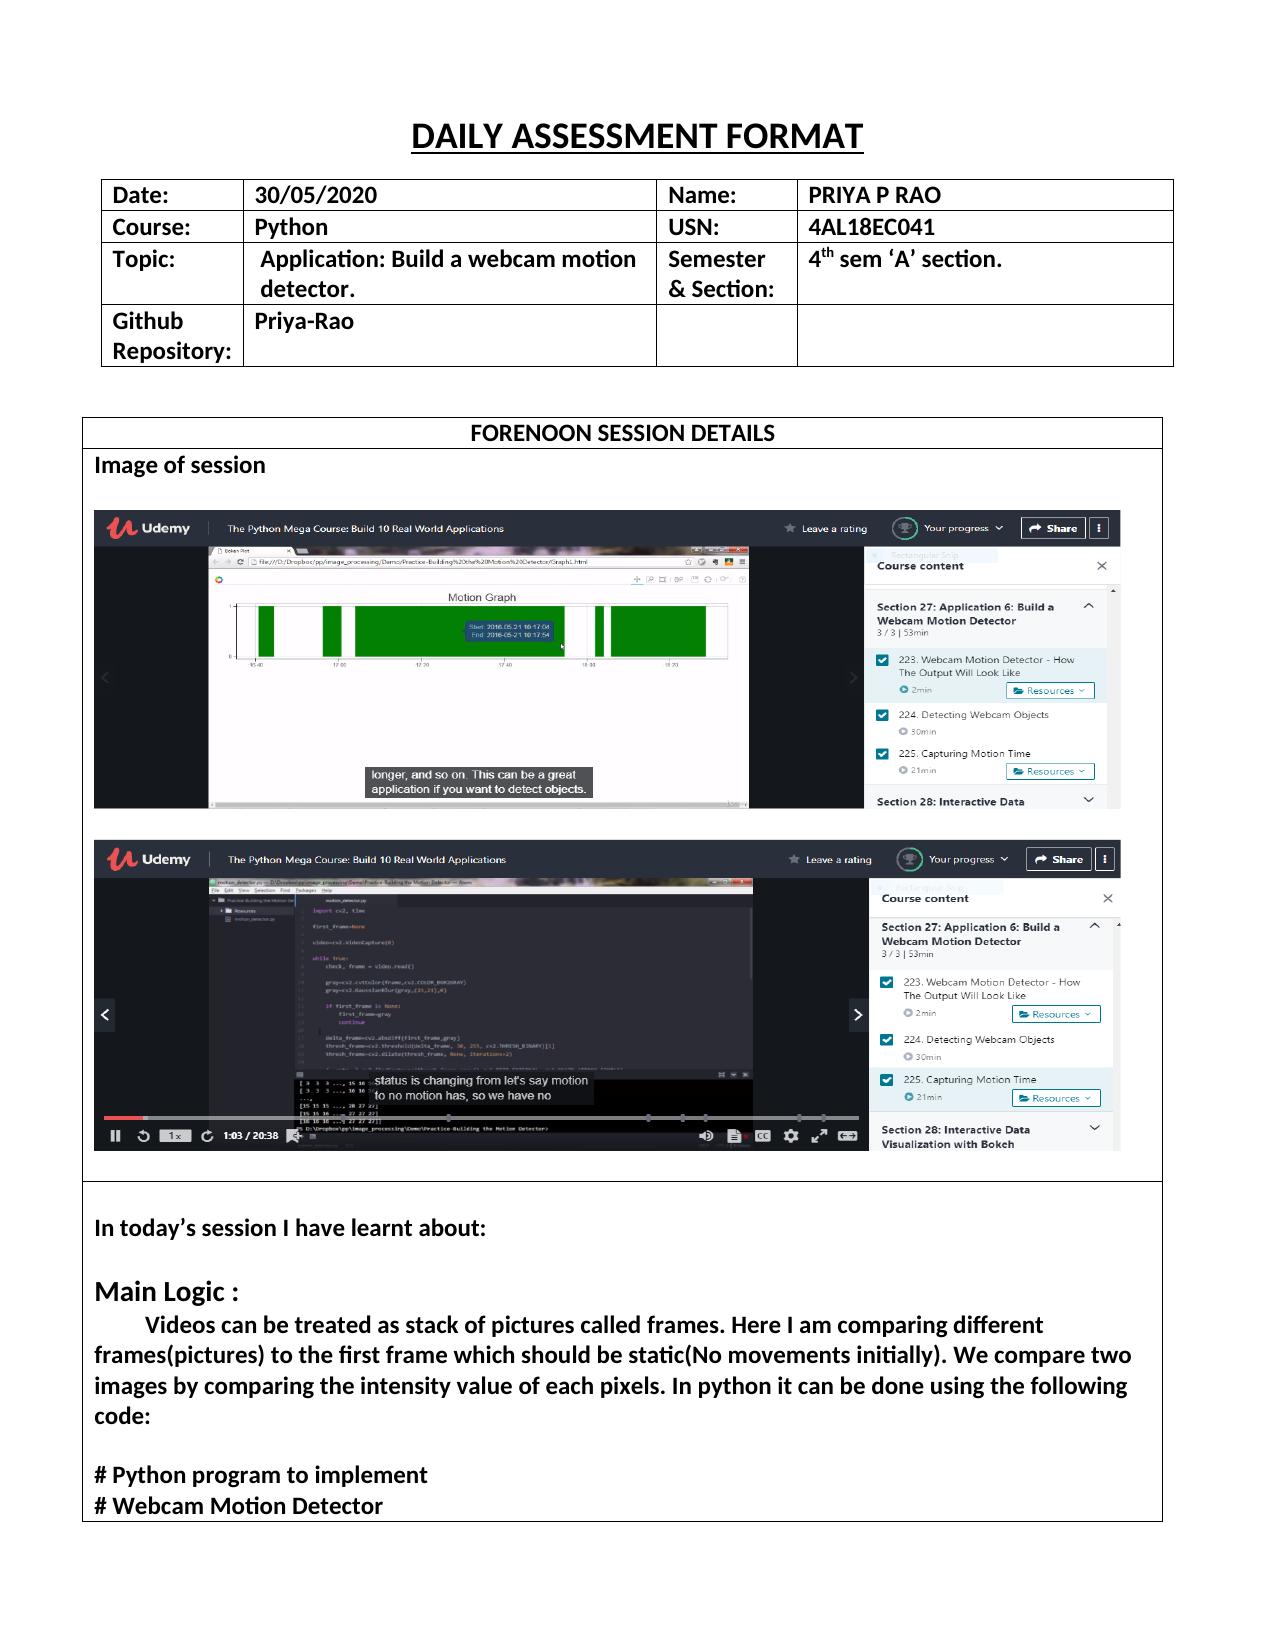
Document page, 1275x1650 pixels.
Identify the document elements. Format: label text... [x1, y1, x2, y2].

picture [94, 510, 1121, 809]
table_cell Course: [102, 211, 243, 242]
table_header PRIYA P RAO [798, 180, 1173, 210]
table_header FORENOON SESSION DETAILS [83, 418, 1162, 448]
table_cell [83, 1182, 1162, 1521]
table_cell [657, 305, 797, 366]
table_cell Topic: [102, 243, 243, 304]
table_cell 4th sem ‘A’ section. [798, 243, 1173, 304]
table_header 30/05/2020 [244, 180, 656, 210]
table_cell [798, 305, 1173, 366]
table_header Name: [657, 180, 797, 210]
table_cell Image of session [83, 449, 1162, 1181]
table_cell 4AL18EC041 [798, 211, 1173, 242]
table_cell Application: Build a webcam motion detector. [244, 243, 656, 304]
picture [94, 839, 1121, 1151]
text DAILY ASSESSMENT FORMAT [112, 112, 1162, 158]
table_cell Python [244, 211, 656, 242]
table_header Date: [102, 180, 243, 210]
table_cell Semester & Section: [657, 243, 797, 304]
table_cell Priya-Rao [244, 305, 656, 366]
table_cell Github Repository: [102, 305, 243, 366]
table_cell USN: [657, 211, 797, 242]
